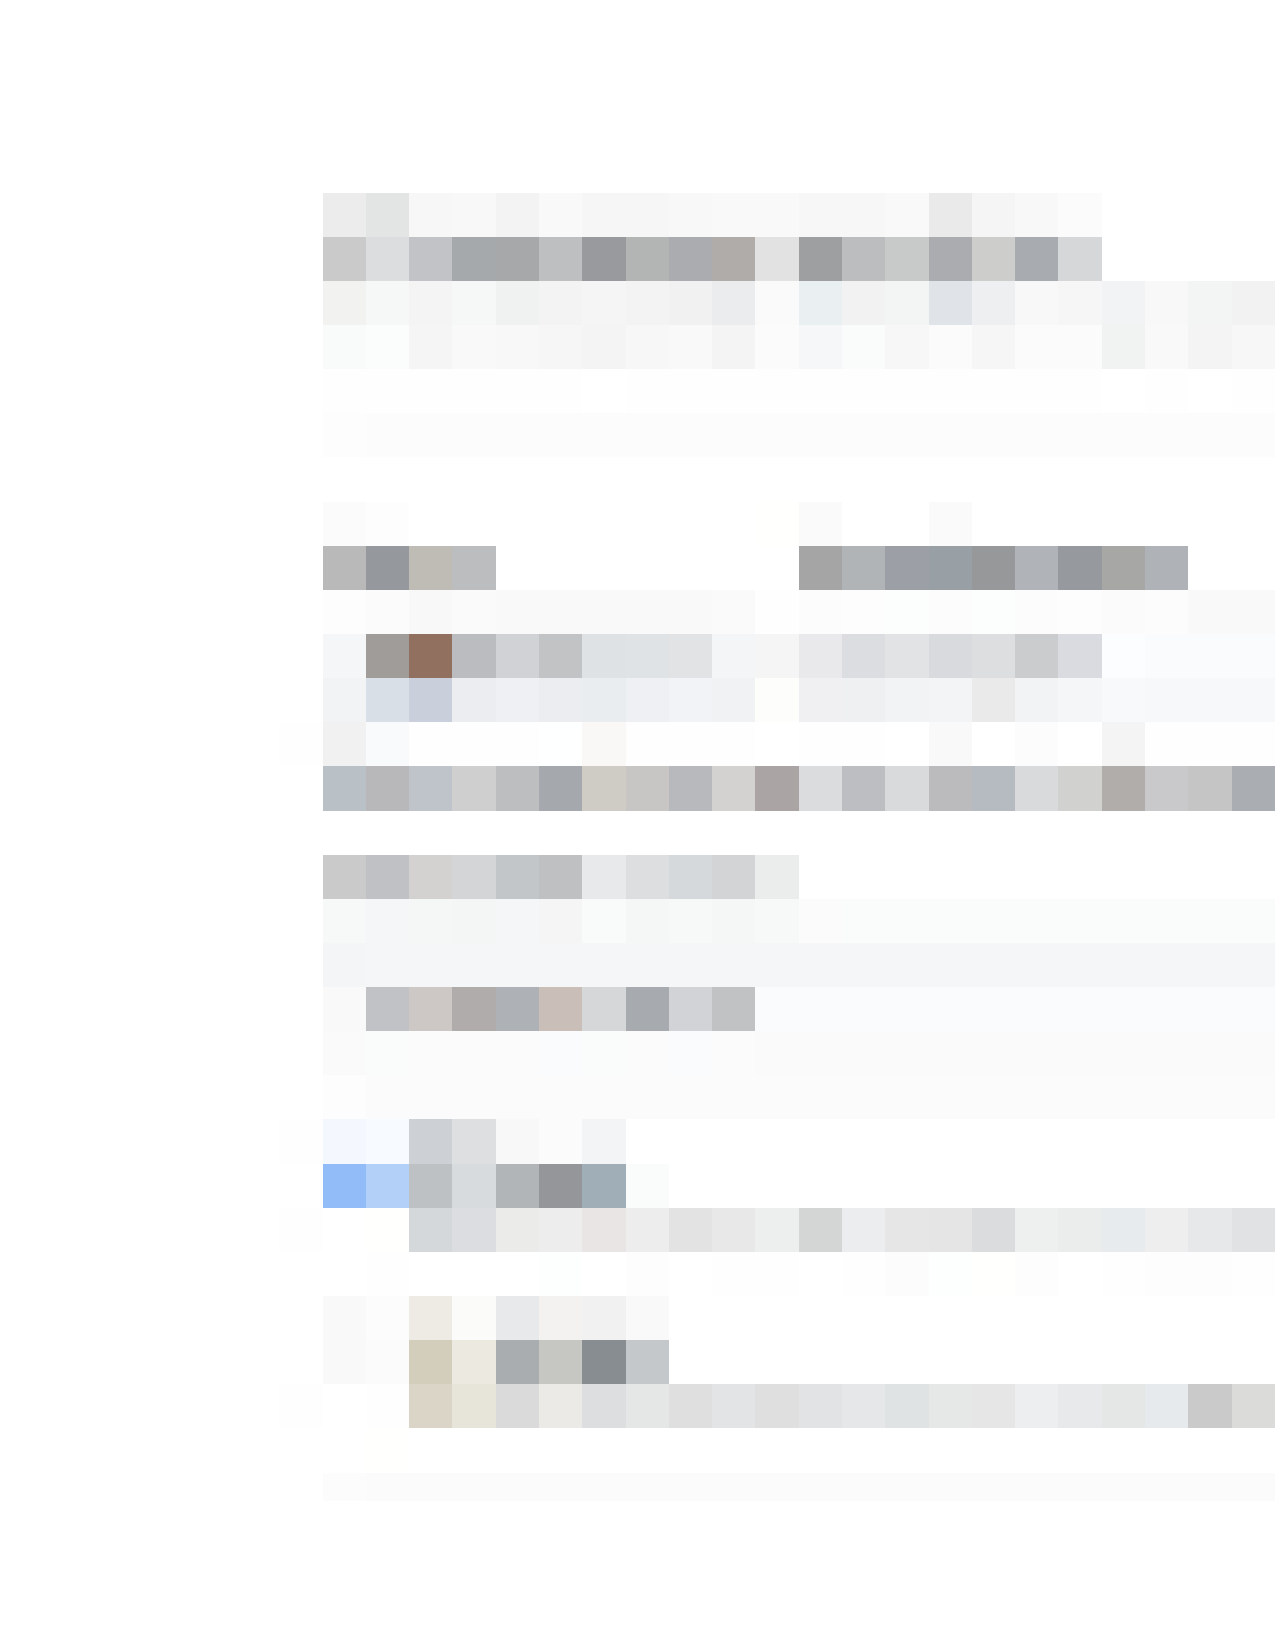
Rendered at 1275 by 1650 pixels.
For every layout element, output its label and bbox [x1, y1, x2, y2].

picture [150, 150, 1275, 1501]
